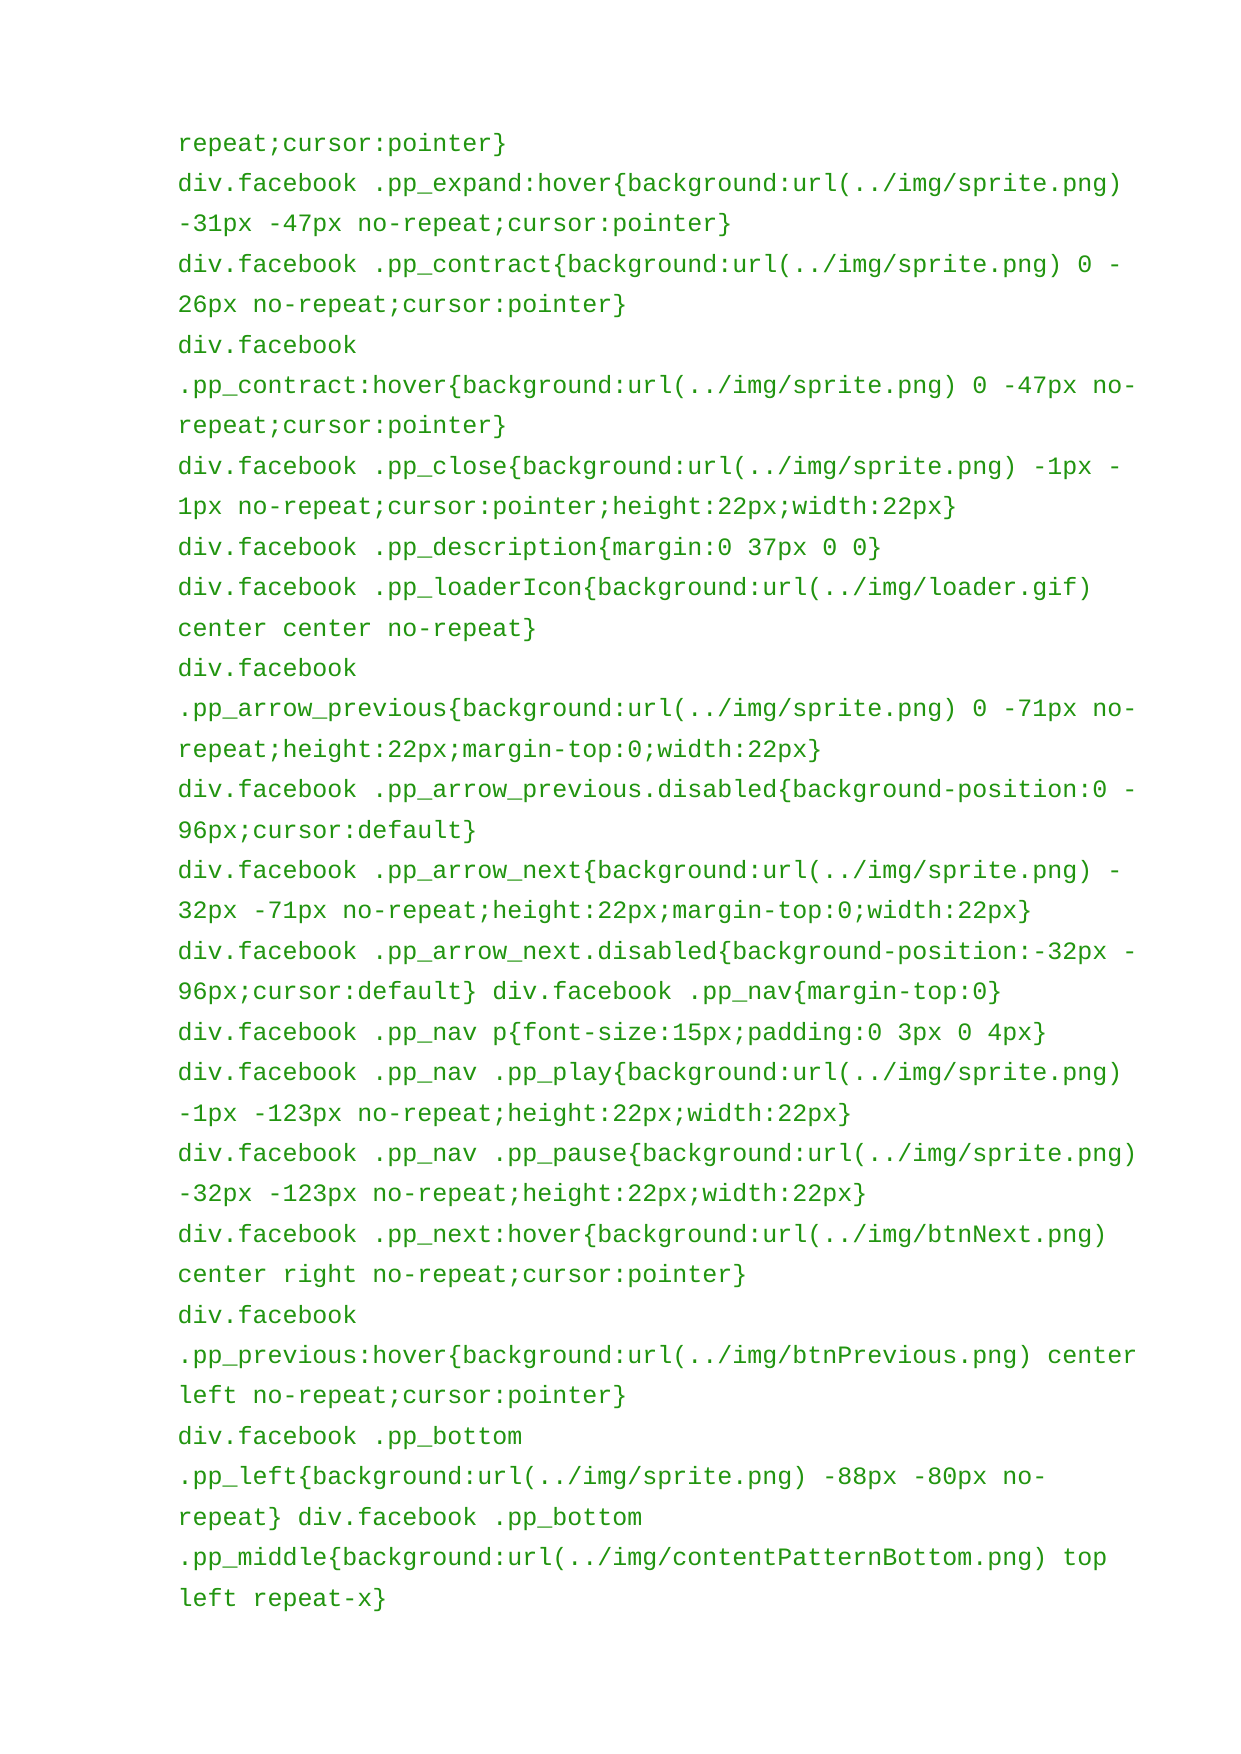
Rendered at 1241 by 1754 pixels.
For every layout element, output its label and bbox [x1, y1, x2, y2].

text [177, 118, 1152, 1613]
